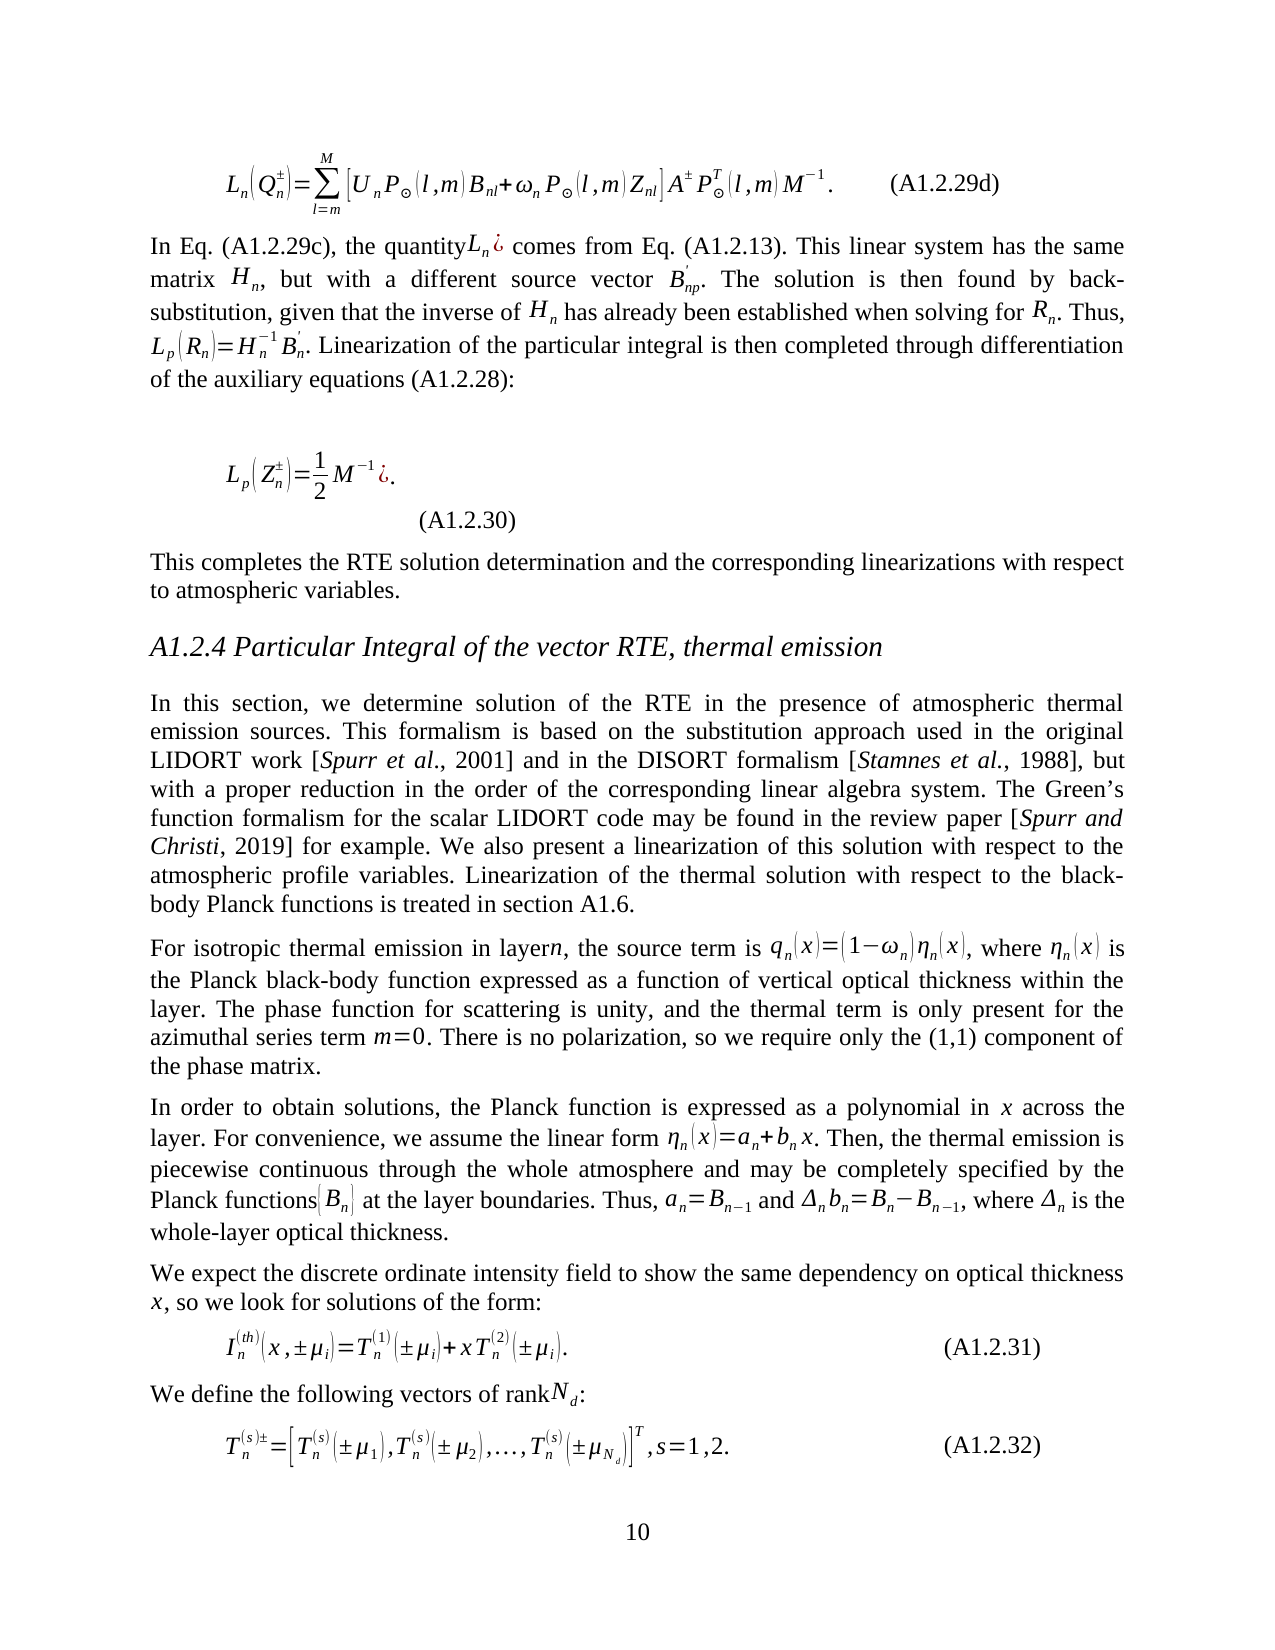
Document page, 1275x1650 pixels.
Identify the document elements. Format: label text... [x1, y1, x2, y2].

text We define the following vectors of rank: [150, 1378, 1125, 1409]
text For isotropic thermal emission in layer, the source term is , where is the Planck black-body function expressed as a function of vertical optical thickness within the layer. The phase function for scattering is unity, and the thermal term is only present for the azimuthal series term . There is no polarization, so we require only the (1,1) component of the phase matrix. [150, 930, 1125, 1080]
text In this section, we determine solution of the RTE in the presence of atmospheric thermal emission sources. This formalism is based on the substitution approach used in the original LIDORT work [Spurr et al., 2001] and in the DISORT formalism [Stamnes et al., 1988], but with a proper reduction in the order of the corresponding linear algebra system. The Green’s function formalism for the scalar LIDORT code may be found in the review paper [Spurr and Christi, 2019] for example. We also present a linearization of this solution with respect to the atmospheric profile variables. Linearization of the thermal solution with respect to the black-body Planck functions is treated in section A1.6. [150, 688, 1125, 918]
text In Eq. (A1.2.29c), the quantity comes from Eq. (A1.2.13). This linear system has the same matrix , but with a different source vector . The solution is then found by back-substitution, given that the inverse of has already been established when solving for . Thus, . Linearization of the particular integral is then completed through differentiation of the auxiliary equations (A1.2.28): [150, 230, 1125, 393]
text This completes the RTE solution determination and the corresponding linearizations with respect to atmospheric variables. [150, 547, 1125, 604]
text In order to obtain solutions, the Planck function is expressed as a polynomial in x across the layer. For convenience, we assume the linear form . Then, the thermal emission is piecewise continuous through the whole atmosphere and may be completely specified by the Planck functions at the layer boundaries. Thus, and , where is the whole-layer optical thickness. [150, 1092, 1125, 1246]
text (A1.2.32) [150, 1422, 1125, 1469]
text (A1.2.31) [225, 1329, 1125, 1366]
text We expect the discrete ordinate intensity field to show the same dependency on optical thickness , so we look for solutions of the form: [150, 1258, 1125, 1316]
text . (A1.2.30) [150, 446, 1125, 534]
text A1.2.4 Particular Integral of the vector RTE, thermal emission [150, 629, 1125, 663]
text (A1.2.29d) [150, 150, 1125, 217]
